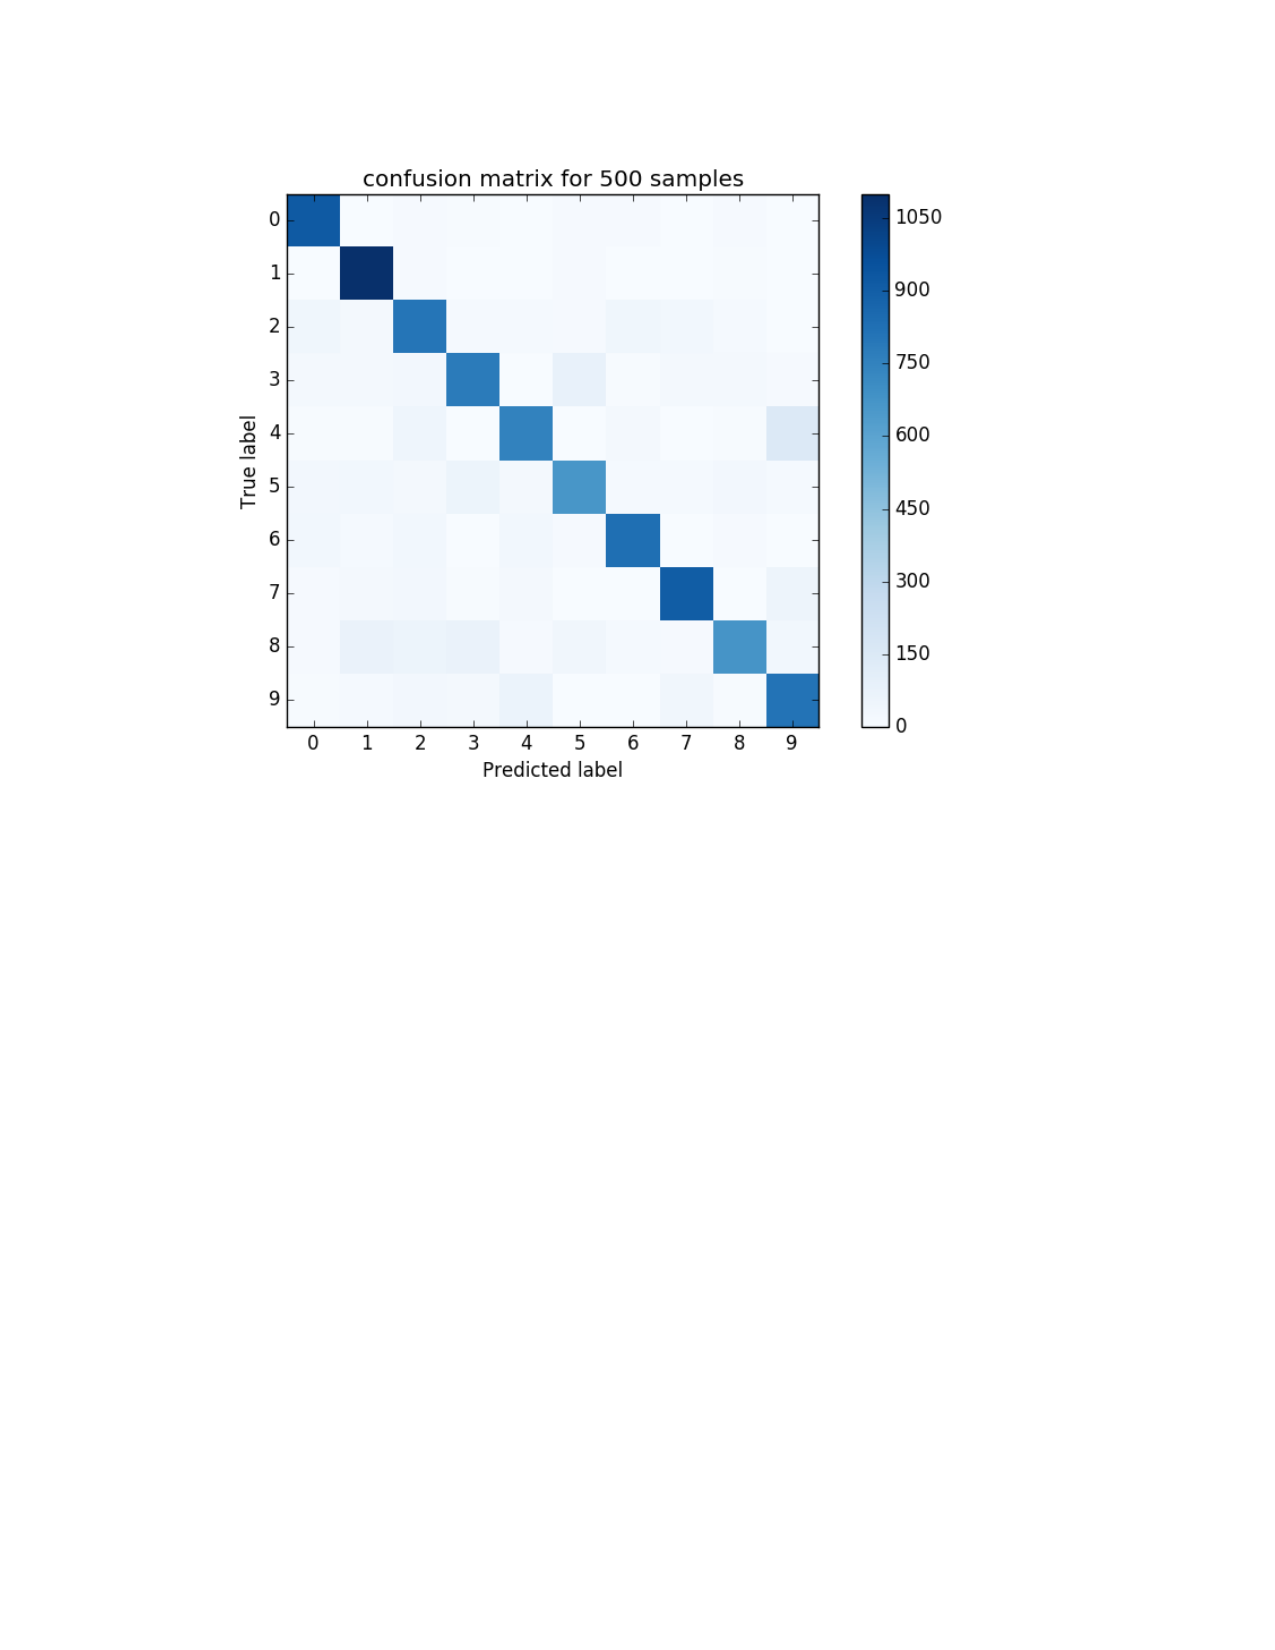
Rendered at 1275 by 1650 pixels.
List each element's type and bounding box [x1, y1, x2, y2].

picture [225, 150, 946, 829]
